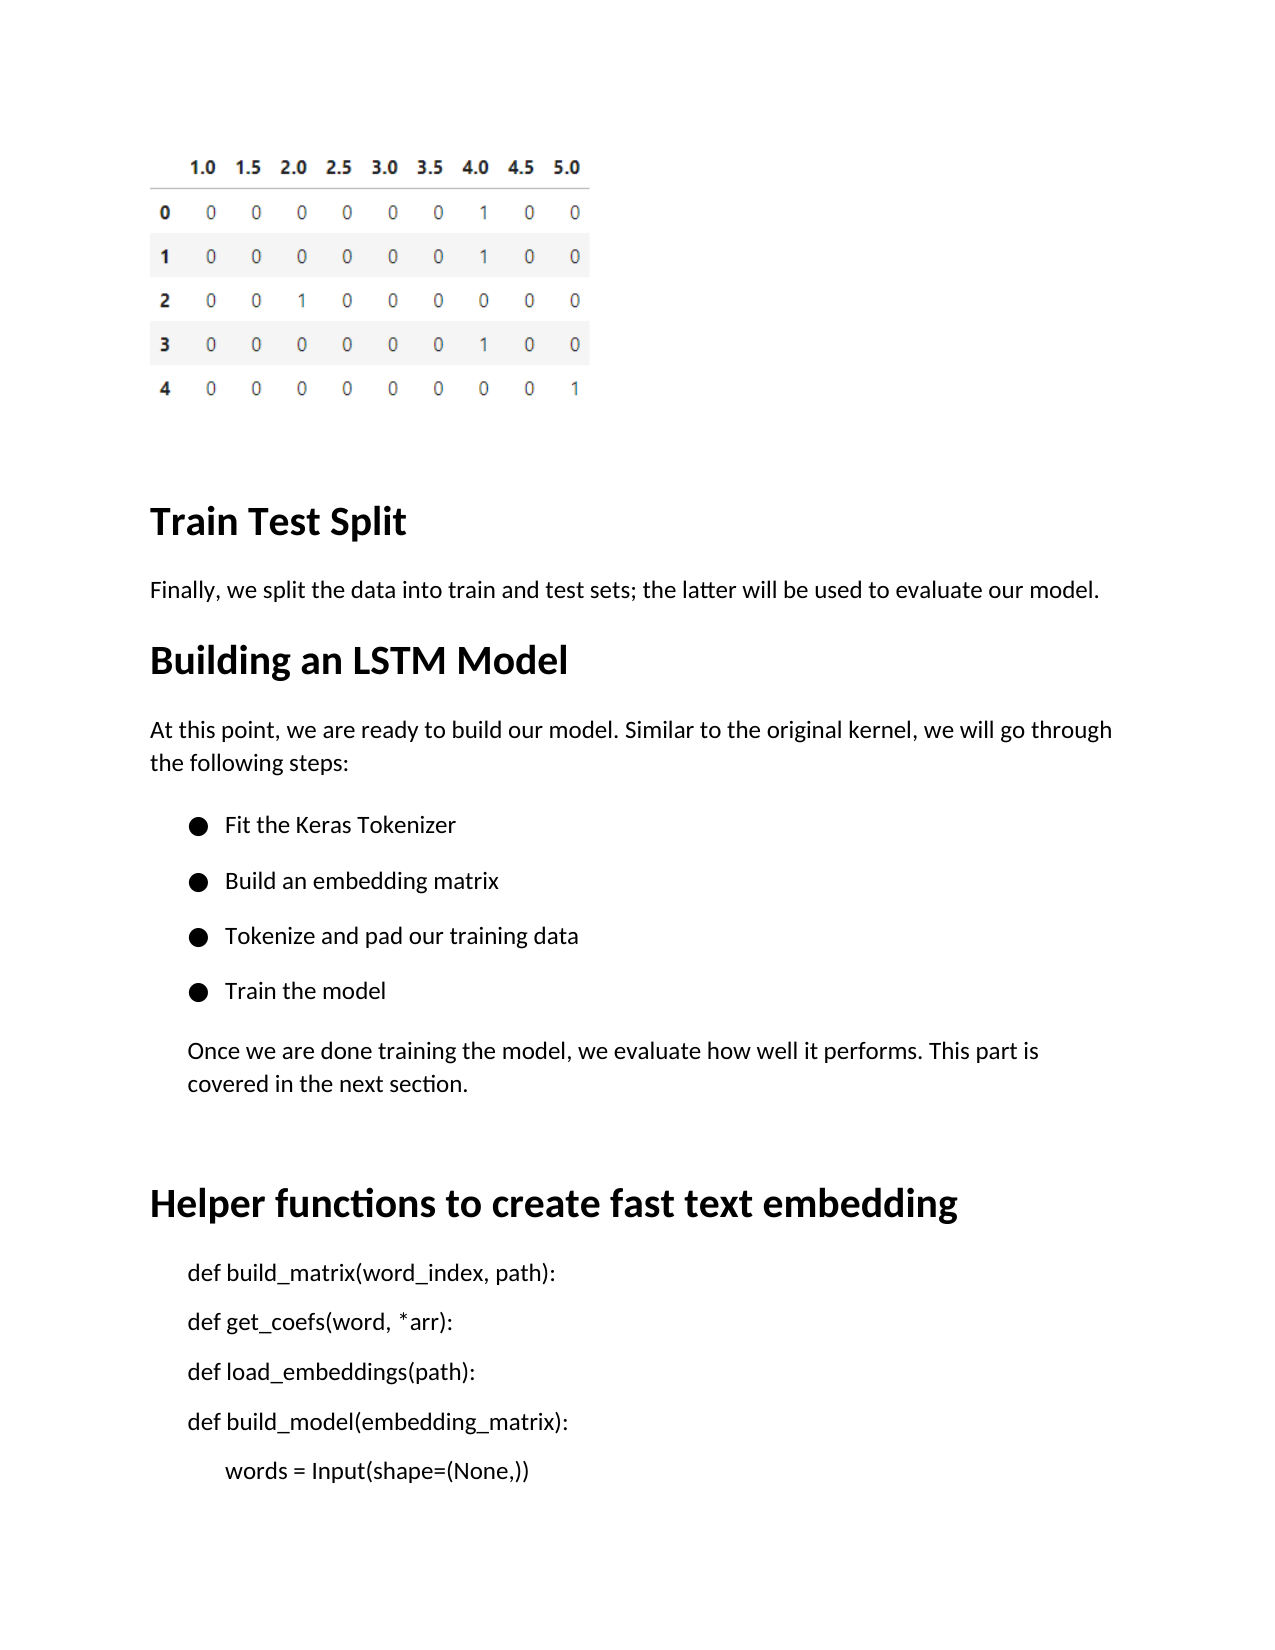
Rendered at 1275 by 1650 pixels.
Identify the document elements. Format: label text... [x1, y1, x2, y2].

subtitle Helper functions to create fast text embedding [150, 1177, 1125, 1228]
text Finally, we split the data into train and test sets; the latter will be used to evaluate our model. [150, 575, 1125, 605]
text def build_model(embedding_matrix): [187, 1406, 1125, 1436]
list Fit the Keras Tokenizer [187, 797, 1125, 848]
text def load_embeddings(path): [187, 1356, 1125, 1387]
text def get_coefs(word, *arr): [187, 1307, 1125, 1337]
text At this point, we are ready to build our model. Similar to the original kernel, we will go through the following steps: [150, 714, 1125, 778]
text Once we are done training the model, we evaluate how well it performs. This part is covered in the next section. [187, 1035, 1125, 1098]
list Train the model [187, 963, 1125, 1014]
picture [150, 150, 611, 423]
list Tokenize and pad our training data [187, 907, 1125, 959]
subtitle Building an LSTM Model [150, 634, 1125, 685]
text def build_matrix(word_index, path): [187, 1257, 1125, 1287]
text words = Input(shape=(None,)) [187, 1455, 1125, 1486]
subtitle Train Test Split [150, 495, 1125, 546]
list Build an embedding matrix [187, 852, 1125, 903]
